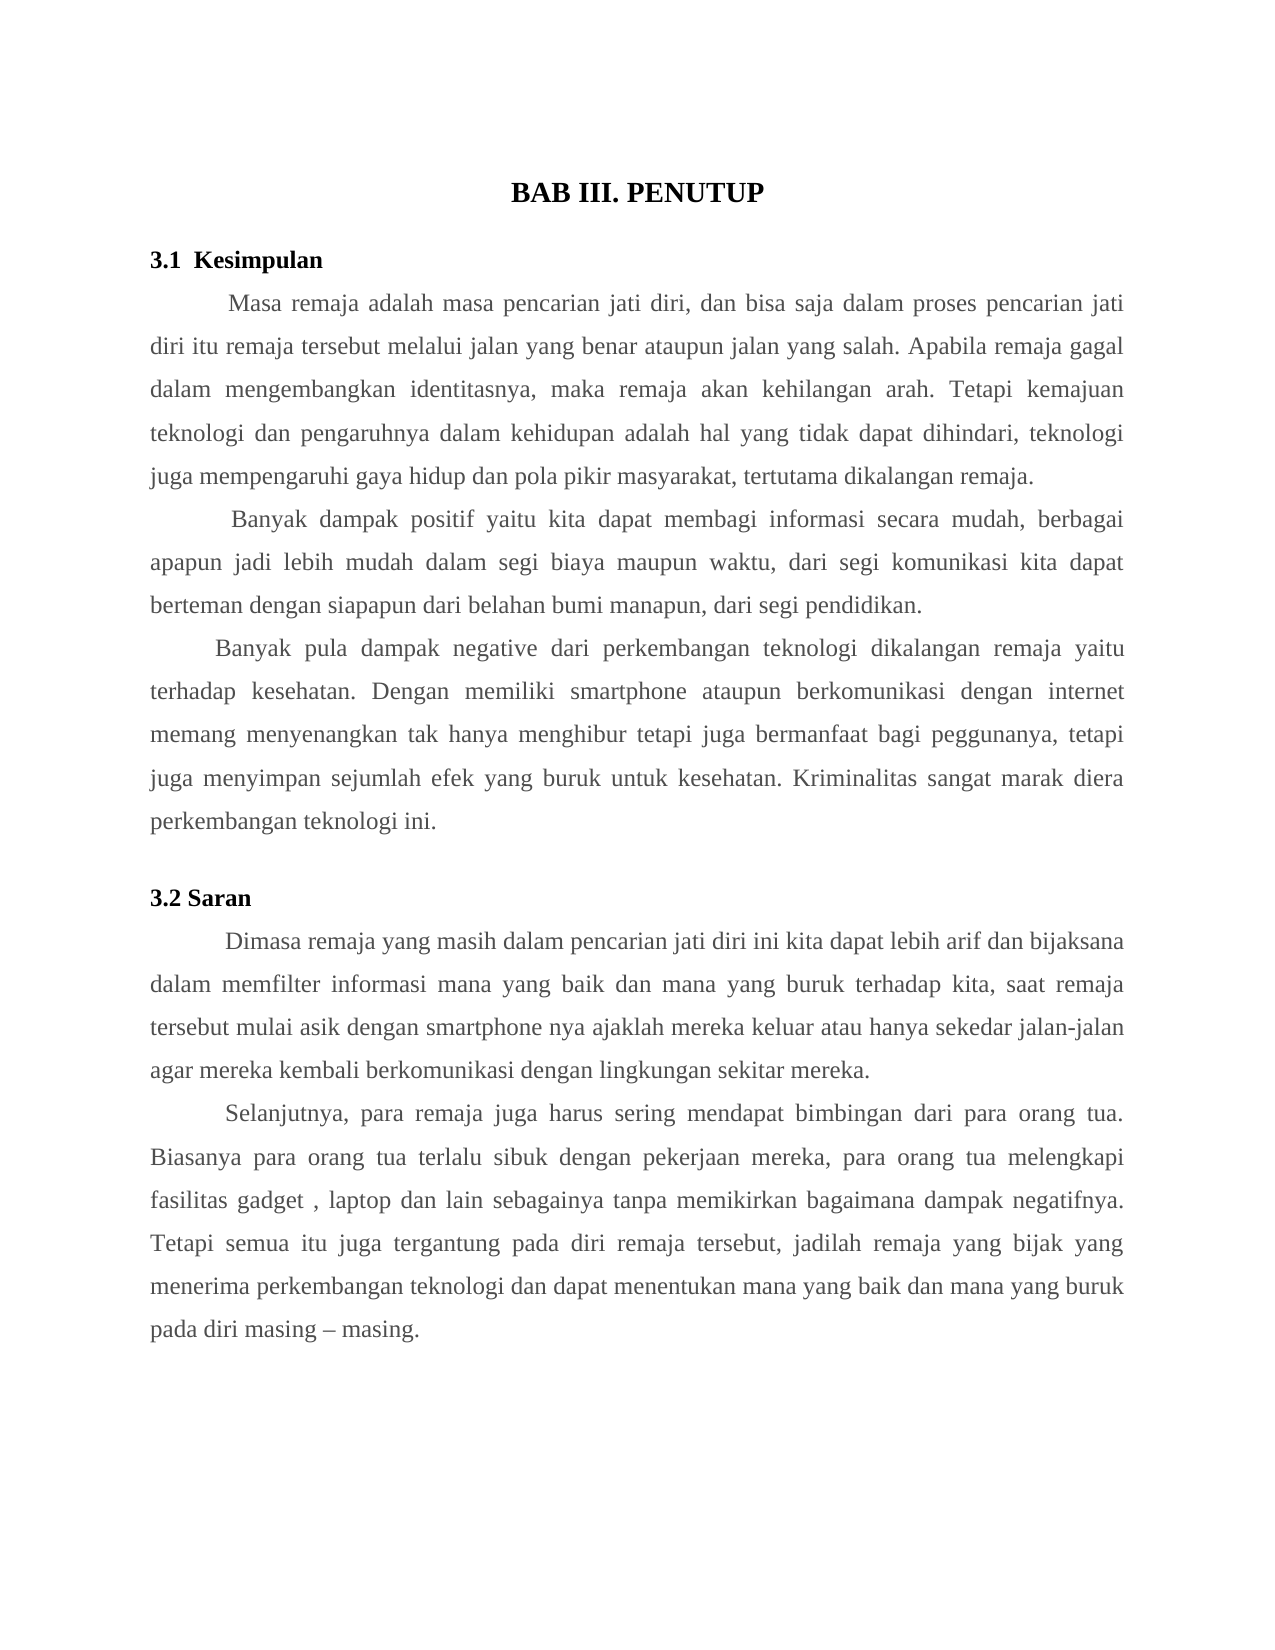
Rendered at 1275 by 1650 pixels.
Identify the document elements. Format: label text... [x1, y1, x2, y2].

text Banyak pula dampak negative dari perkembangan teknologi dikalangan remaja yaitu terhadap kesehatan. Dengan memiliki smartphone ataupun berkomunikasi dengan internet memang menyenangkan tak hanya menghibur tetapi juga bermanfaat bagi peggunanya, tetapi juga menyimpan sejumlah efek yang buruk untuk kesehatan. Kriminalitas sangat marak diera perkembangan teknologi ini. [150, 633, 1125, 834]
text Selanjutnya, para remaja juga harus sering mendapat bimbingan dari para orang tua. Biasanya para orang tua terlalu sibuk dengan pekerjaan mereka, para orang tua melengkapi fasilitas gadget , laptop dan lain sebagainya tanpa memikirkan bagaimana dampak negatifnya. Tetapi semua itu juga tergantung pada diri remaja tersebut, jadilah remaja yang bijak yang menerima perkembangan teknologi dan dapat menentukan mana yang baik dan mana yang buruk pada diri masing – masing. [150, 1098, 1125, 1343]
text Banyak dampak positif yaitu kita dapat membagi informasi secara mudah, berbagai apapun jadi lebih mudah dalam segi biaya maupun waktu, dari segi komunikasi kita dapat berteman dengan siapapun dari belahan bumi manapun, dari segi pendidikan. [150, 504, 1125, 619]
subtitle 3.1 Kesimpulan [150, 245, 1125, 274]
subtitle BAB III. PENUTUP [150, 175, 1125, 208]
subtitle 3.2 Saran [150, 883, 1125, 912]
text Masa remaja adalah masa pencarian jati diri, dan bisa saja dalam proses pencarian jati diri itu remaja tersebut melalui jalan yang benar ataupun jalan yang salah. Apabila remaja gagal dalam mengembangkan identitasnya, maka remaja akan kehilangan arah. Tetapi kemajuan teknologi dan pengaruhnya dalam kehidupan adalah hal yang tidak dapat dihindari, teknologi juga mempengaruhi gaya hidup dan pola pikir masyarakat, tertutama dikalangan remaja. [150, 288, 1125, 489]
text Dimasa remaja yang masih dalam pencarian jati diri ini kita dapat lebih arif dan bijaksana dalam memfilter informasi mana yang baik dan mana yang buruk terhadap kita, saat remaja tersebut mulai asik dengan smartphone nya ajaklah mereka keluar atau hanya sekedar jalan-jalan agar mereka kembali berkomunikasi dengan lingkungan sekitar mereka. [150, 926, 1125, 1084]
